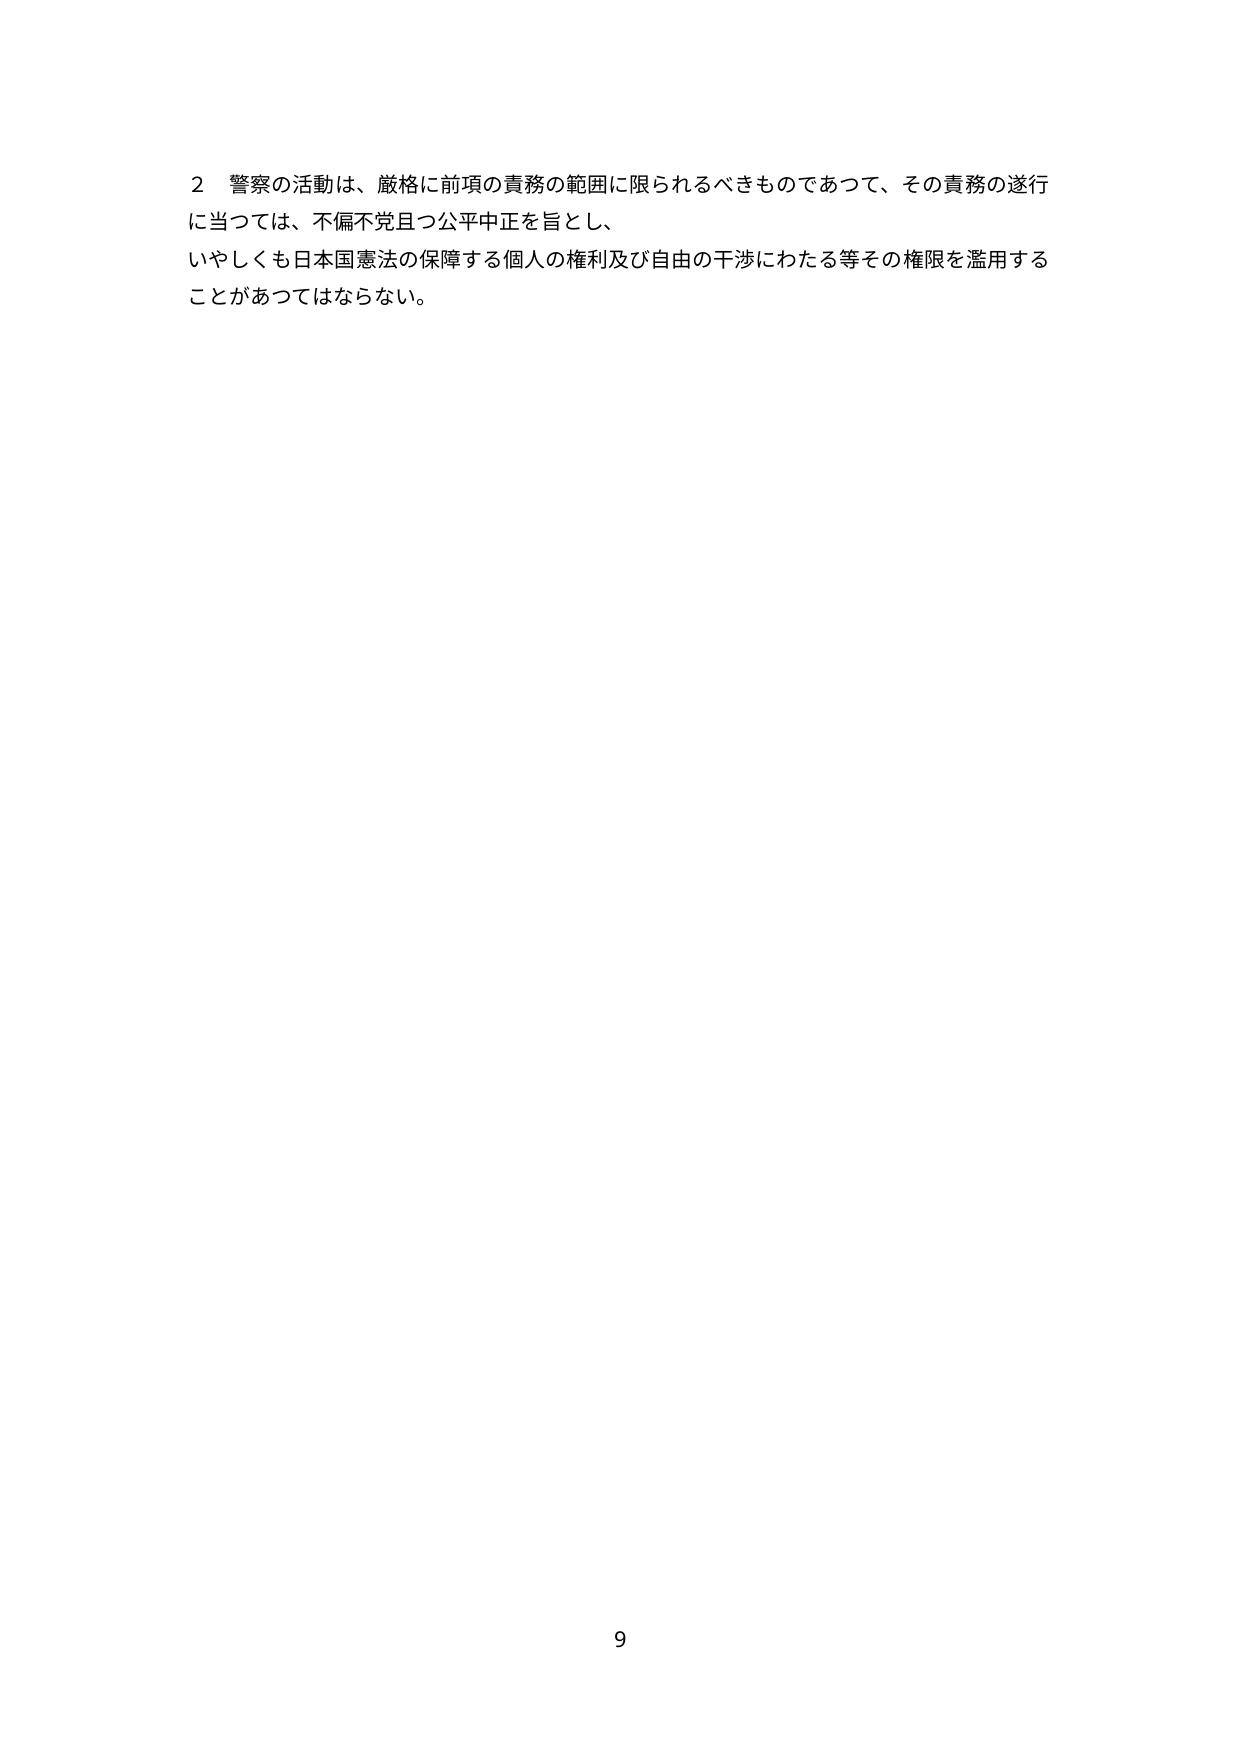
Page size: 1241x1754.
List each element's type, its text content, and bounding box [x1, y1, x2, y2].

text ２ 警察の活動は、厳格に前項の責務の範囲に限られるべきものであつて、その責務の遂行に当つては、不偏不党且つ公平中正を旨とし、 [187, 164, 1053, 239]
text いやしくも日本国憲法の保障する個人の権利及び自由の干渉にわたる等その権限を濫用することがあつてはならない。 [187, 239, 1053, 314]
